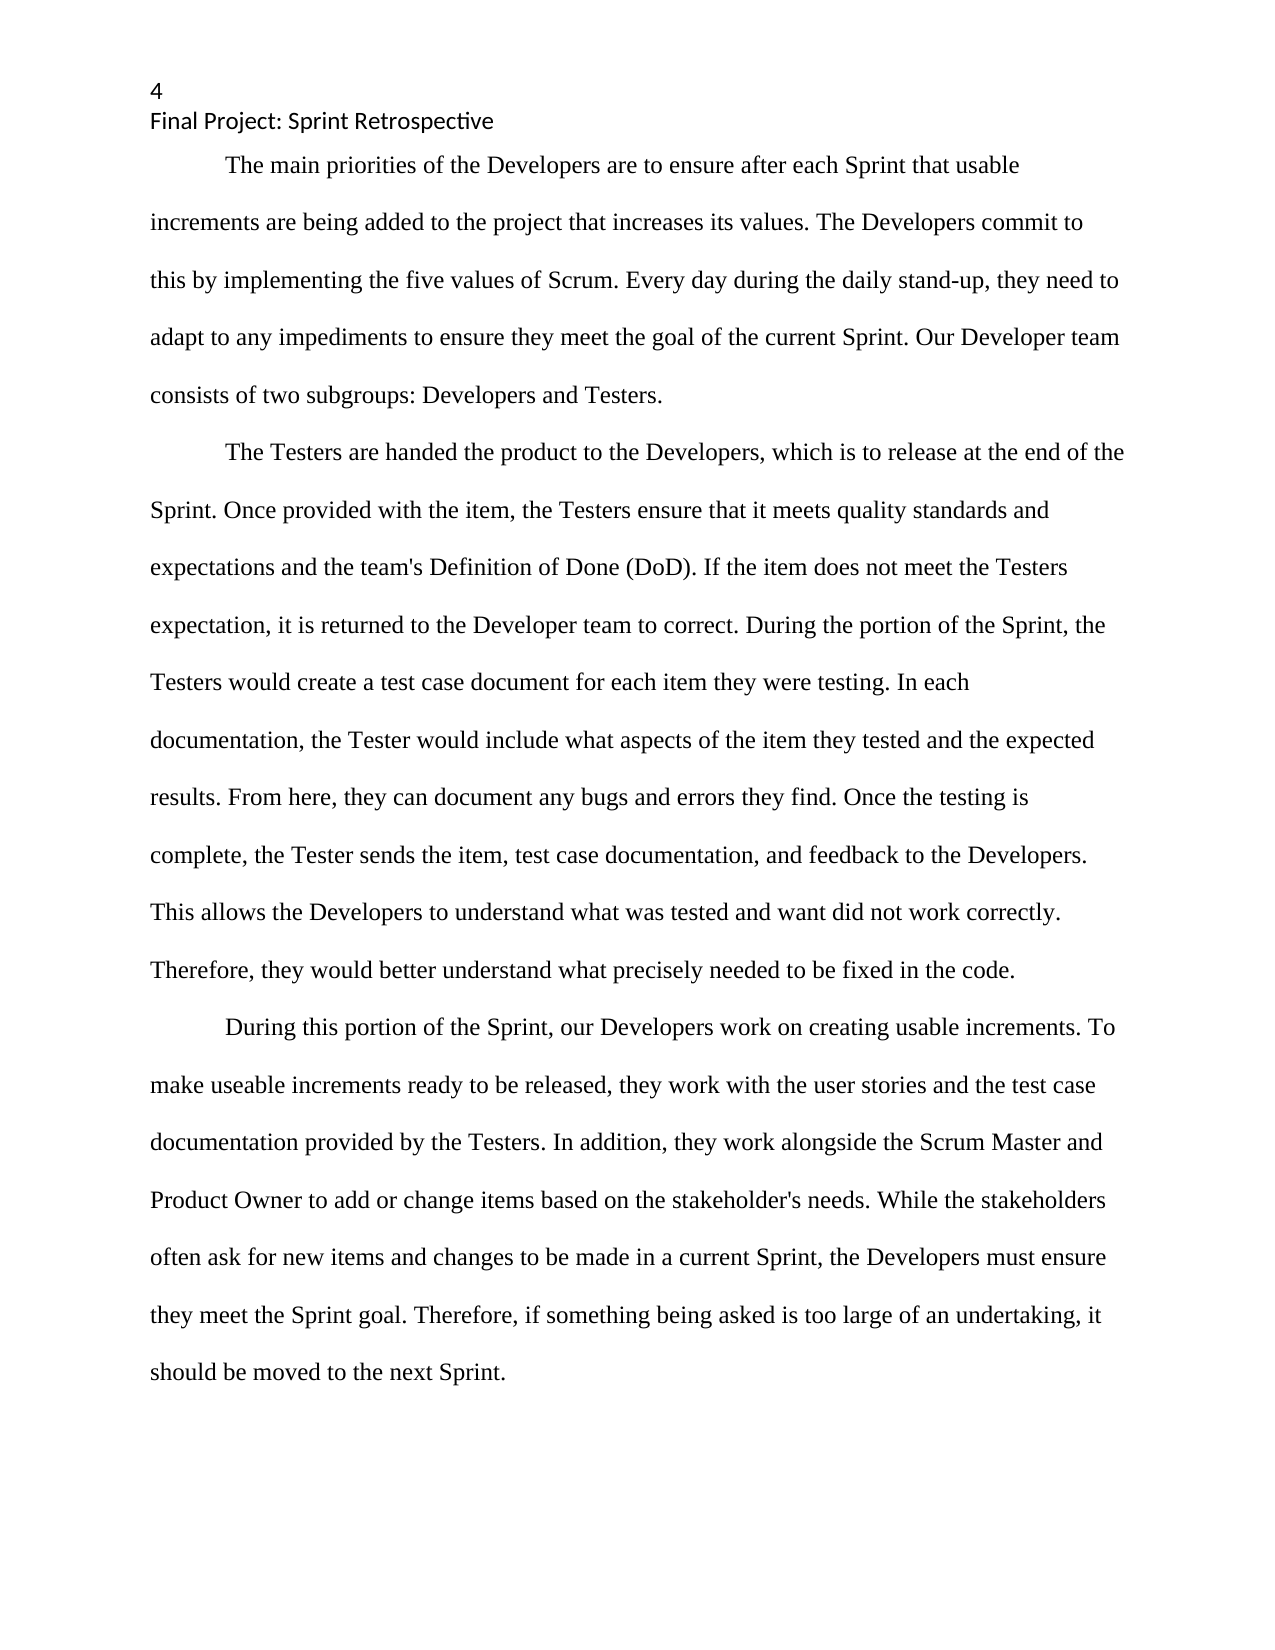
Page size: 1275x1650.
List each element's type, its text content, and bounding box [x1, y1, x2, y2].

text The Testers are handed the product to the Developers, which is to release at the end of the Sprint. Once provided with the item, the Testers ensure that it meets quality standards and expectations and the team's Definition of Done (DoD). If the item does not meet the Testers expectation, it is returned to the Developer team to correct. During the portion of the Sprint, the Testers would create a test case document for each item they were testing. In each documentation, the Tester would include what aspects of the item they tested and the expected results. From here, they can document any bugs and errors they find. Once the testing is complete, the Tester sends the item, test case documentation, and feedback to the Developers. This allows the Developers to understand what was tested and want did not work correctly. Therefore, they would better understand what precisely needed to be fixed in the code. [150, 437, 1125, 984]
text The main priorities of the Developers are to ensure after each Sprint that usable increments are being added to the project that increases its values. The Developers commit to this by implementing the five values of Scrum. Every day during the daily stand-up, they need to adapt to any impediments to ensure they meet the goal of the current Sprint. Our Developer team consists of two subgroups: Developers and Testers. [150, 150, 1125, 409]
text During this portion of the Sprint, our Developers work on creating usable increments. To make useable increments ready to be released, they work with the user stories and the test case documentation provided by the Testers. In addition, they work alongside the Scrum Master and Product Owner to add or change items based on the stakeholder's needs. While the stakeholders often ask for new items and changes to be made in a current Sprint, the Developers must ensure they meet the Sprint goal. Therefore, if something being asked is too large of an undertaking, it should be moved to the next Sprint. [150, 1012, 1125, 1386]
